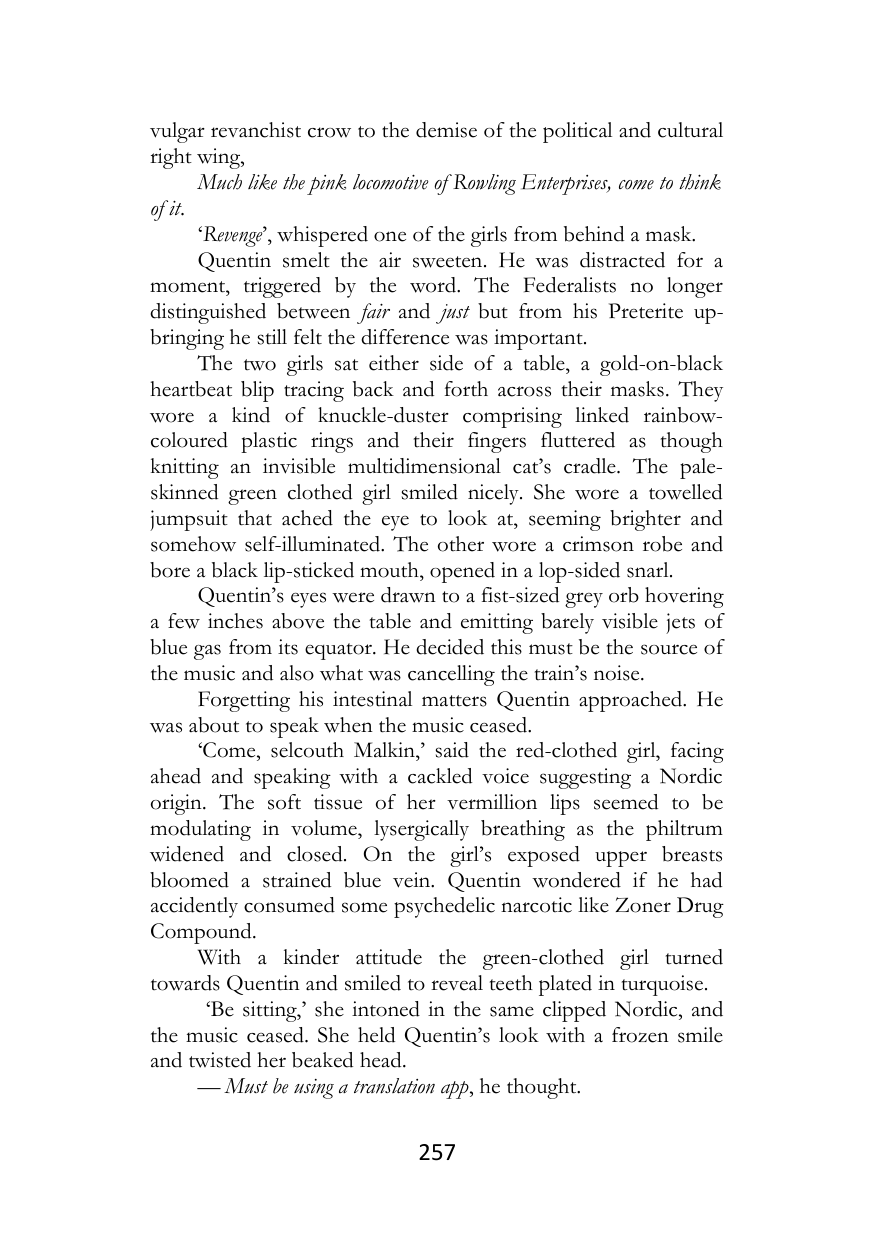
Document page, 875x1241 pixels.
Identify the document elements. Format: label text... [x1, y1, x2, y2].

text ‘Come, selcouth Malkin,’ said the red-clothed girl, facing ahead and speaking with a cackled voice suggesting a Nordic origin. The soft tissue of her vermillion lips seemed to be modulating in volume, lysergically breathing as the philtrum widened and closed. On the girl’s exposed upper breasts bloomed a strained blue vein. Quentin wondered if he had accidently consumed some psychedelic narcotic like Zoner Drug Compound. [150, 738, 724, 945]
text With a kinder attitude the green-clothed girl turned towards Quentin and smiled to reveal teeth plated in turquoise. [150, 945, 724, 996]
text Quentin smelt the air sweeten. He was distracted for a moment, triggered by the word. The Federalists no longer distinguished between fair and just but from his Preterite up-bringing he still felt the difference was important. [150, 247, 724, 351]
text ‘Be sitting,’ she intoned in the same clipped Nordic, and the music ceased. She held Quentin’s look with a frozen smile and twisted her beaked head. [150, 996, 724, 1074]
text Much like the pink locomotive of Rowling Enterprises, come to think of it. [150, 170, 724, 221]
text ‘Revenge’, whispered one of the girls from behind a mask. [150, 221, 724, 247]
text The two girls sat either side of a table, a gold-on-black heartbeat blip tracing back and forth across their masks. They wore a kind of knuckle-duster comprising linked rainbow-coloured plastic rings and their fingers fluttered as though knitting an invisible multidimensional cat’s cradle. The pale-skinned green clothed girl smiled nicely. She wore a towelled jumpsuit that ached the eye to look at, seeming brighter and somehow self-illuminated. The other wore a crimson robe and bore a black lip-sticked mouth, opened in a lop-sided snarl. [150, 351, 724, 583]
list Must be using a translation app, he thought. [150, 1074, 724, 1100]
text Quentin’s eyes were drawn to a fist-sized grey orb hovering a few inches above the table and emitting barely visible jets of blue gas from its equator. He decided this must be the source of the music and also what was cancelling the train’s noise. [150, 583, 724, 686]
text Forgetting his intestinal matters Quentin approached. He was about to speak when the music ceased. [150, 686, 724, 738]
